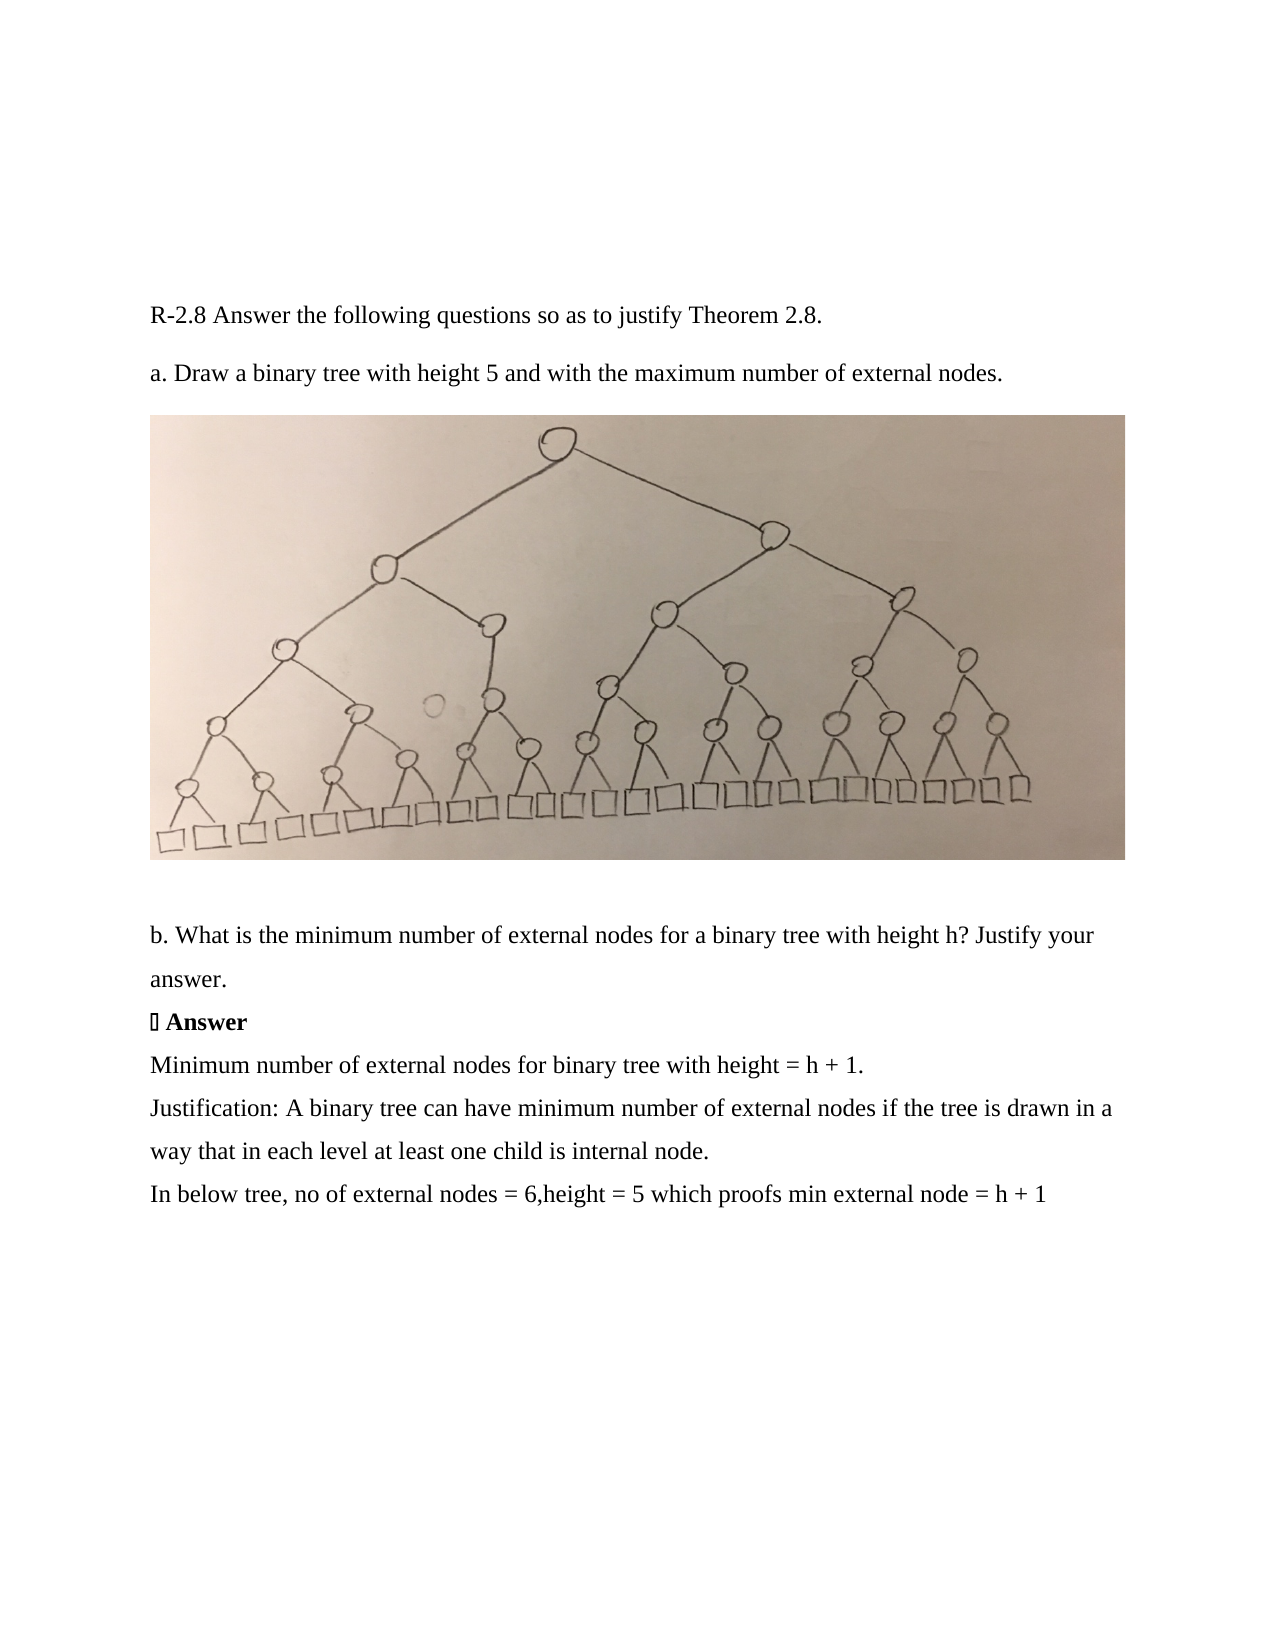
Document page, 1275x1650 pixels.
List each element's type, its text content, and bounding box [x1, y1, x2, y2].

text In below tree, no of external nodes = 6,height = 5 which proofs min external node = h + 1 [150, 1179, 1125, 1208]
text a. Draw a binary tree with height 5 and with the maximum number of external nodes. [150, 358, 1125, 387]
text Minimum number of external nodes for binary tree with height = h + 1. [150, 1050, 1125, 1079]
text R-2.8 Answer the following questions so as to justify Theorem 2.8. [150, 300, 1125, 329]
picture [150, 415, 1125, 860]
text Justification: A binary tree can have minimum number of external nodes if the tree is drawn in a way that in each level at least one child is internal node. [150, 1093, 1125, 1165]
text b. What is the minimum number of external nodes for a binary tree with height h? Justify your answer. [150, 921, 1125, 992]
text Answer [150, 1007, 1125, 1036]
